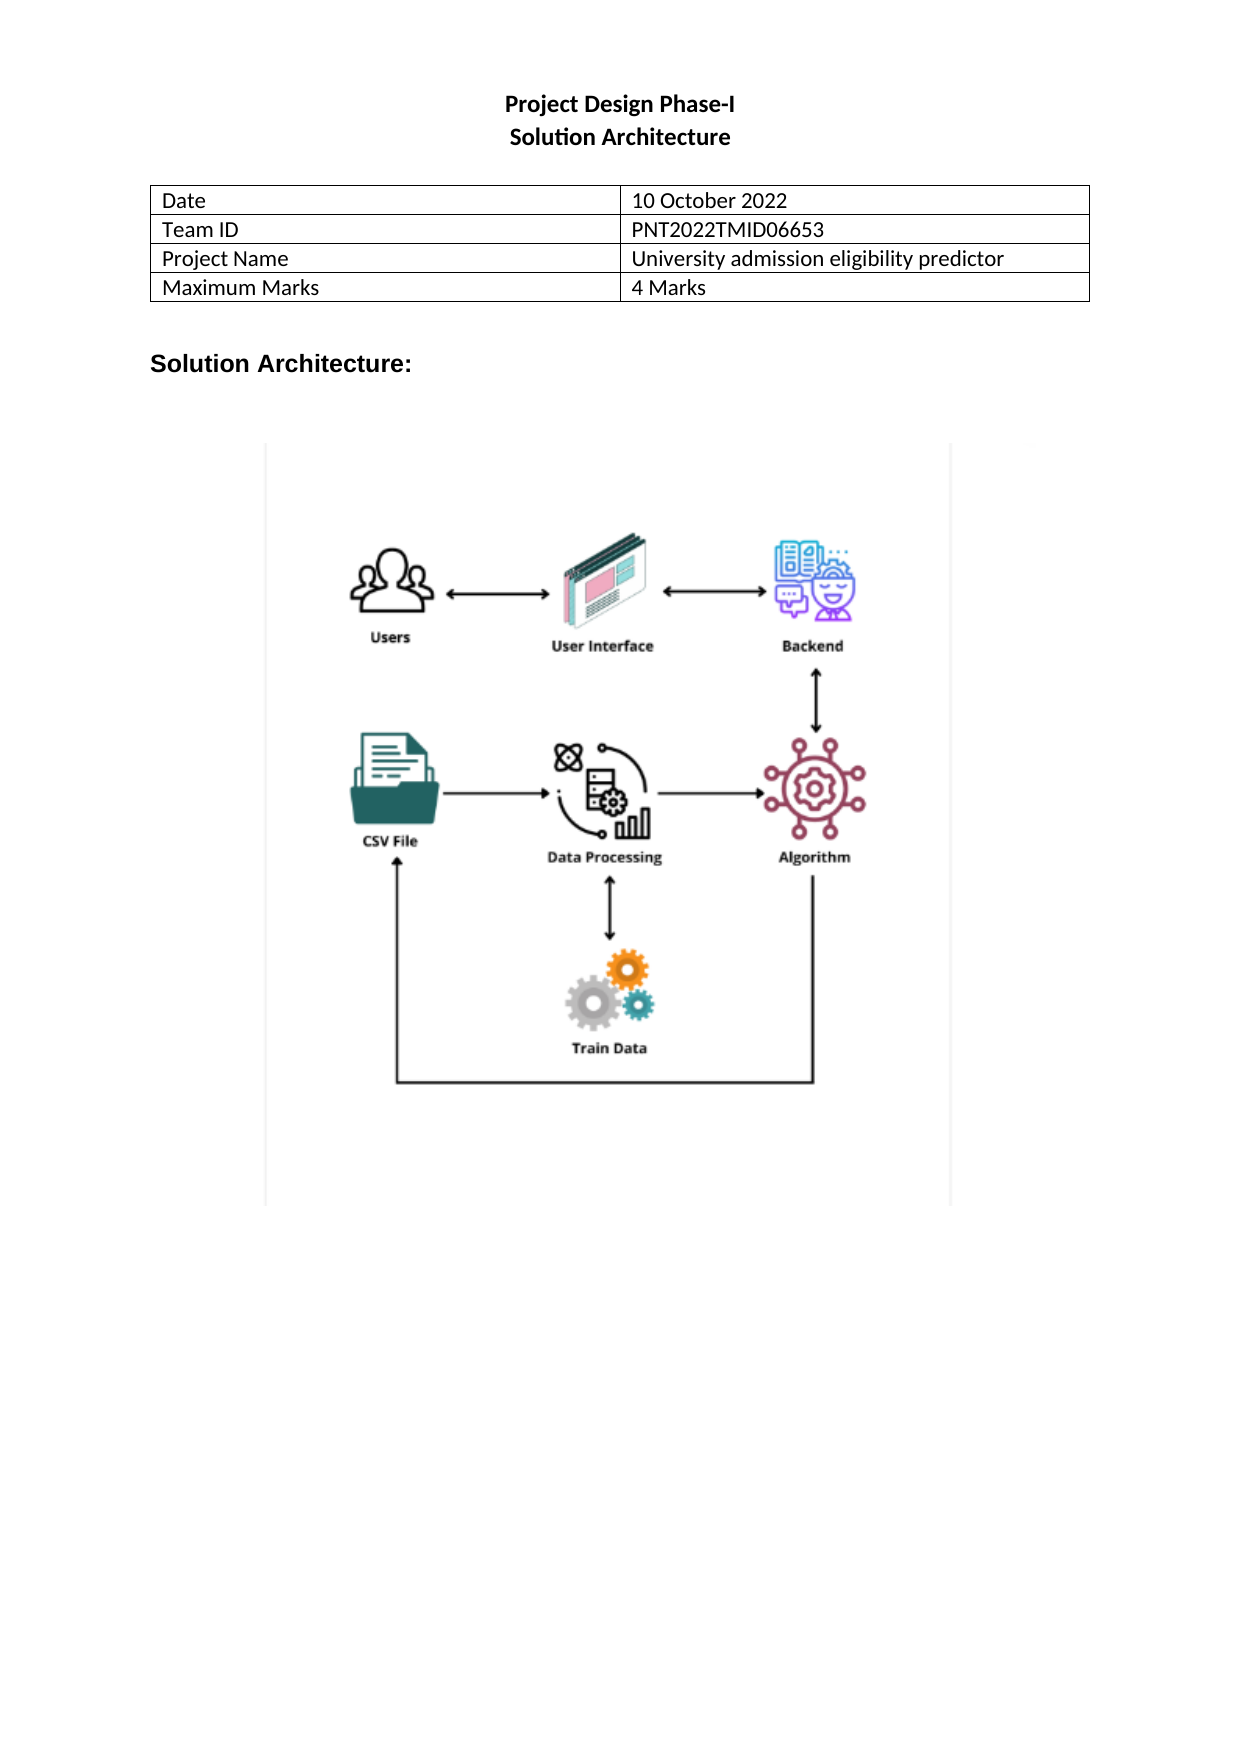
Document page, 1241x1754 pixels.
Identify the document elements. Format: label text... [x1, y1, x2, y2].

table_header 10 October 2022 [621, 186, 1089, 214]
table_cell Team ID [151, 215, 620, 243]
table_cell University admission eligibility predictor [621, 244, 1089, 272]
table_cell Maximum Marks [151, 273, 620, 301]
table_cell Project Name [151, 244, 620, 272]
text Solution Architecture [150, 122, 1090, 152]
picture [150, 443, 1036, 1206]
table_cell PNT2022TMID06653 [621, 215, 1089, 243]
table_header Date [151, 186, 620, 214]
text Solution Architecture: [150, 349, 1090, 378]
text Project Design Phase-I [150, 89, 1090, 119]
table_cell 4 Marks [621, 273, 1089, 301]
